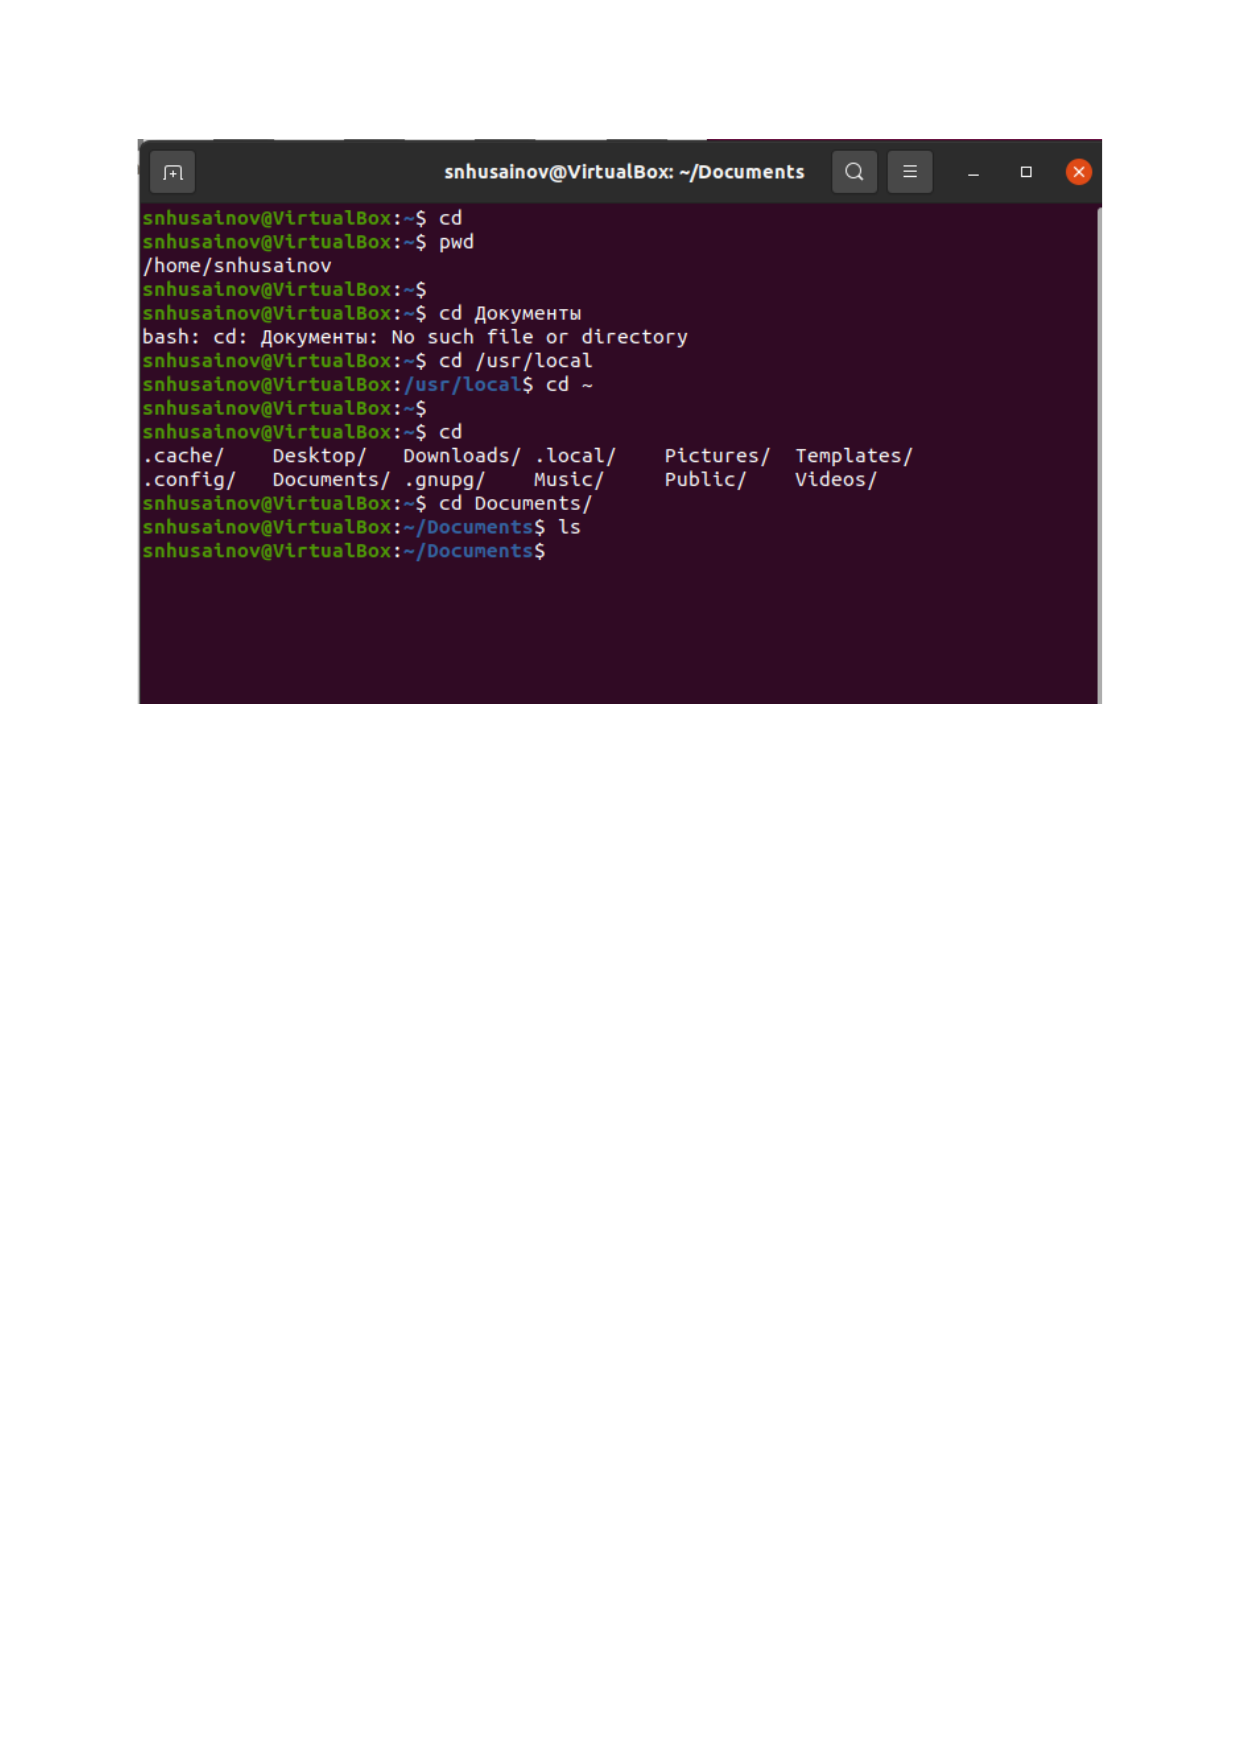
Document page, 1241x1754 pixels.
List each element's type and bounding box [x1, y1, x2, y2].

picture [137, 139, 1103, 704]
